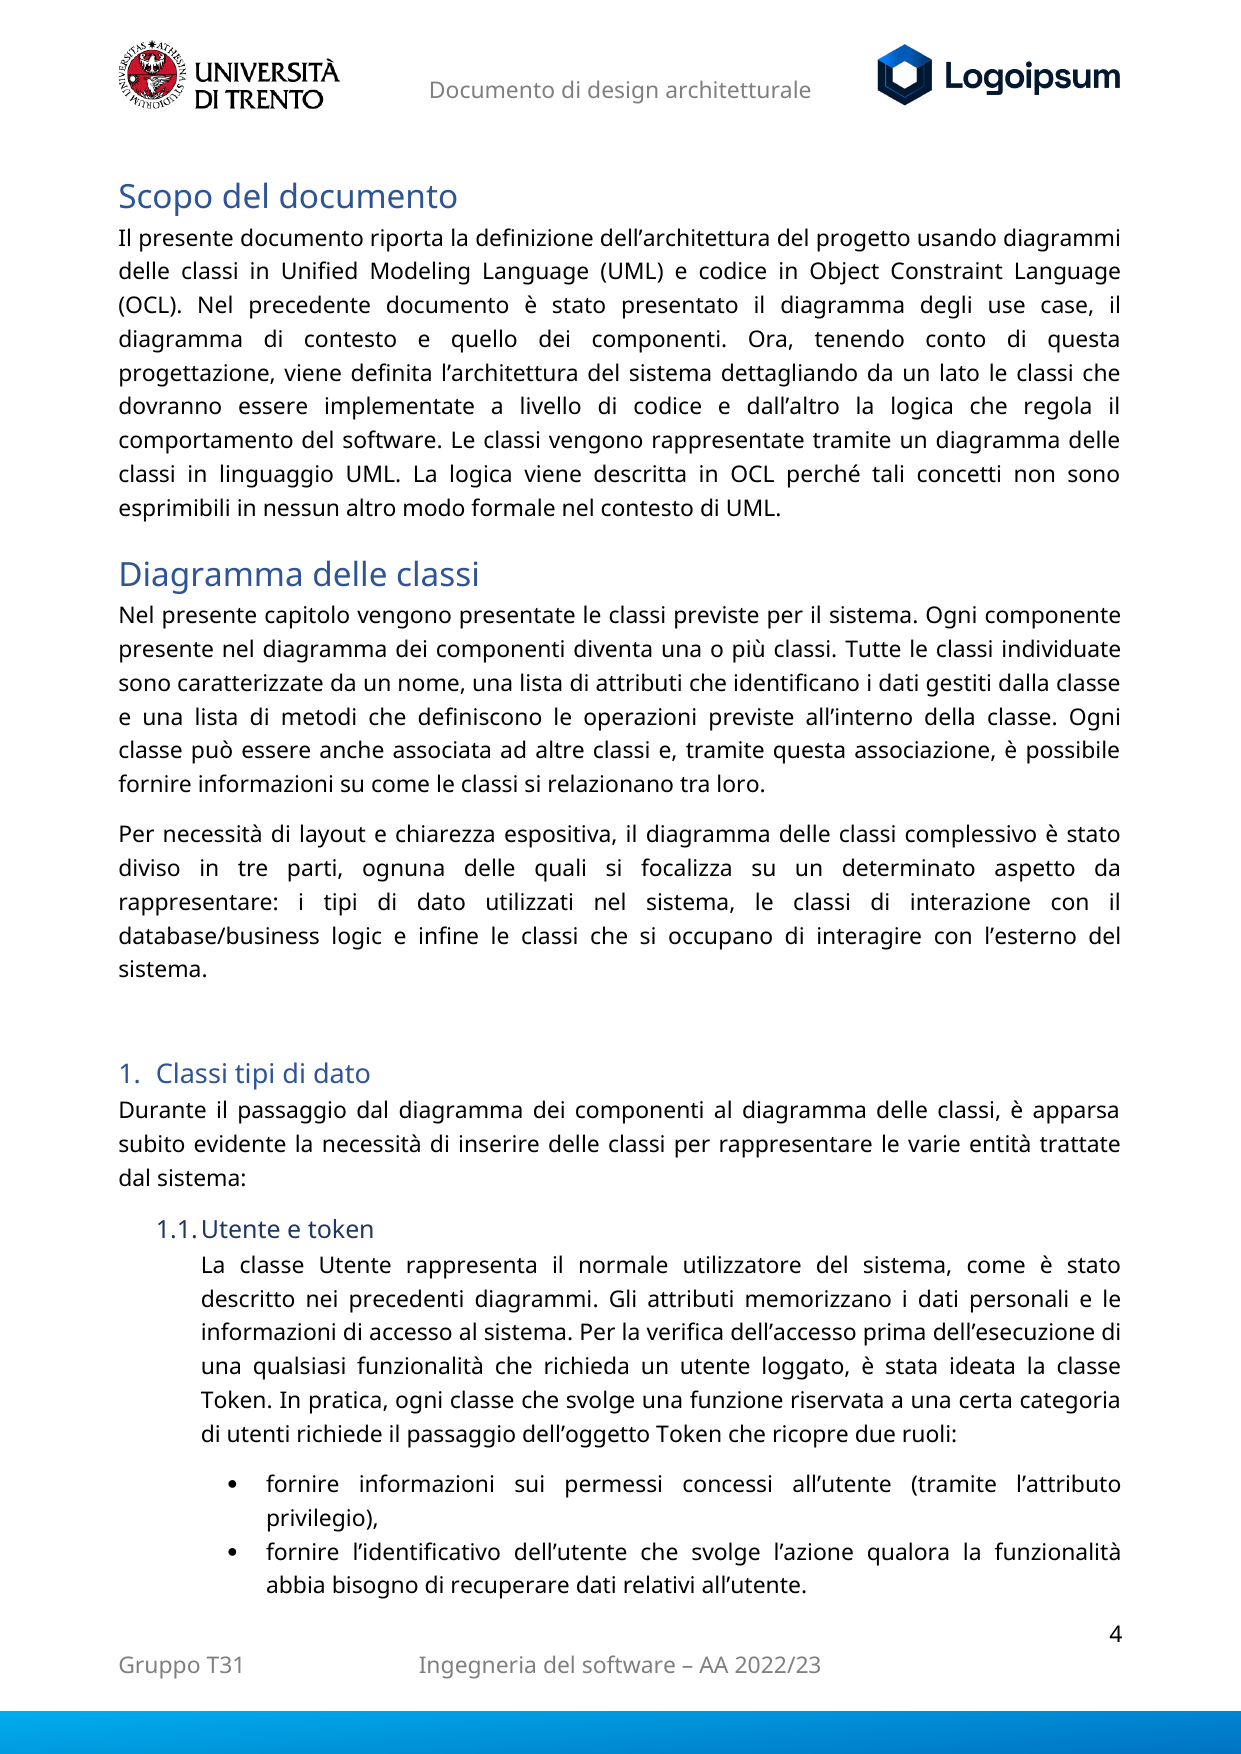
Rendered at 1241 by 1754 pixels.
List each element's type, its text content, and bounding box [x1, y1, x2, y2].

text Il presente documento riporta la definizione dell’architettura del progetto usando diagrammi delle classi in Unified Modeling Language (UML) e codice in Object Constraint Language (OCL). Nel precedente documento è stato presentato il diagramma degli use case, il diagramma di contesto e quello dei componenti. Ora, tenendo conto di questa progettazione, viene definita l’architettura del sistema dettagliando da un lato le classi che dovranno essere implementate a livello di codice e dall’altro la logica che regola il comportamento del software. Le classi vengono rappresentate tramite un diagramma delle classi in linguaggio UML. La logica viene descritta in OCL perché tali concetti non sono esprimibili in nessun altro modo formale nel contesto di UML. [118, 222, 1122, 523]
subtitle Utente e token [156, 1212, 1122, 1246]
picture [118, 40, 347, 109]
text Nel presente capitolo vengono presentate le classi previste per il sistema. Ogni componente presente nel diagramma dei componenti diventa una o più classi. Tutte le classi individuate sono caratterizzate da un nome, una lista di attributi che identificano i dati gestiti dalla classe e una lista di metodi che definiscono le operazioni previste all’interno della classe. Ogni classe può essere anche associata ad altre classi e, tramite questa associazione, è possibile fornire informazioni su come le classi si relazionano tra loro. [118, 599, 1122, 799]
list fornire l’identificativo dell’utente che svolge l’azione qualora la funzionalità abbia bisogno di recuperare dati relativi all’utente. [228, 1535, 1122, 1600]
subtitle Diagramma delle classi [118, 550, 1122, 596]
subtitle Classi tipi di dato [118, 1054, 1122, 1091]
text Per necessità di layout e chiarezza espositiva, il diagramma delle classi complessivo è stato diviso in tre parti, ognuna delle quali si focalizza su un determinato aspetto da rappresentare: i tipi di dato utilizzati nel sistema, le classi di interazione con il database/business logic e infine le classi che si occupano di interagire con l’esterno del sistema. [118, 818, 1122, 985]
list fornire informazioni sui permessi concessi all’utente (tramite l’attributo privilegio), [228, 1468, 1122, 1533]
text Durante il passaggio dal diagramma dei componenti al diagramma delle classi, è apparsa subito evidente la necessità di inserire delle classi per rappresentare le varie entità trattate dal sistema: [118, 1094, 1122, 1193]
text La classe Utente rappresenta il normale utilizzatore del sistema, come è stato descritto nei precedenti diagrammi. Gli attributi memorizzano i dati personali e le informazioni di accesso al sistema. Per la verifica dell’accesso prima dell’esecuzione di una qualsiasi funzionalità che richieda un utente loggato, è stata ideata la classe Token. In pratica, ogni classe che svolge una funzione riservata a una certa categoria di utenti richiede il passaggio dell’oggetto Token che ricopre due ruoli: [201, 1249, 1122, 1449]
subtitle Scopo del documento [118, 173, 1122, 218]
picture [876, 44, 1121, 106]
